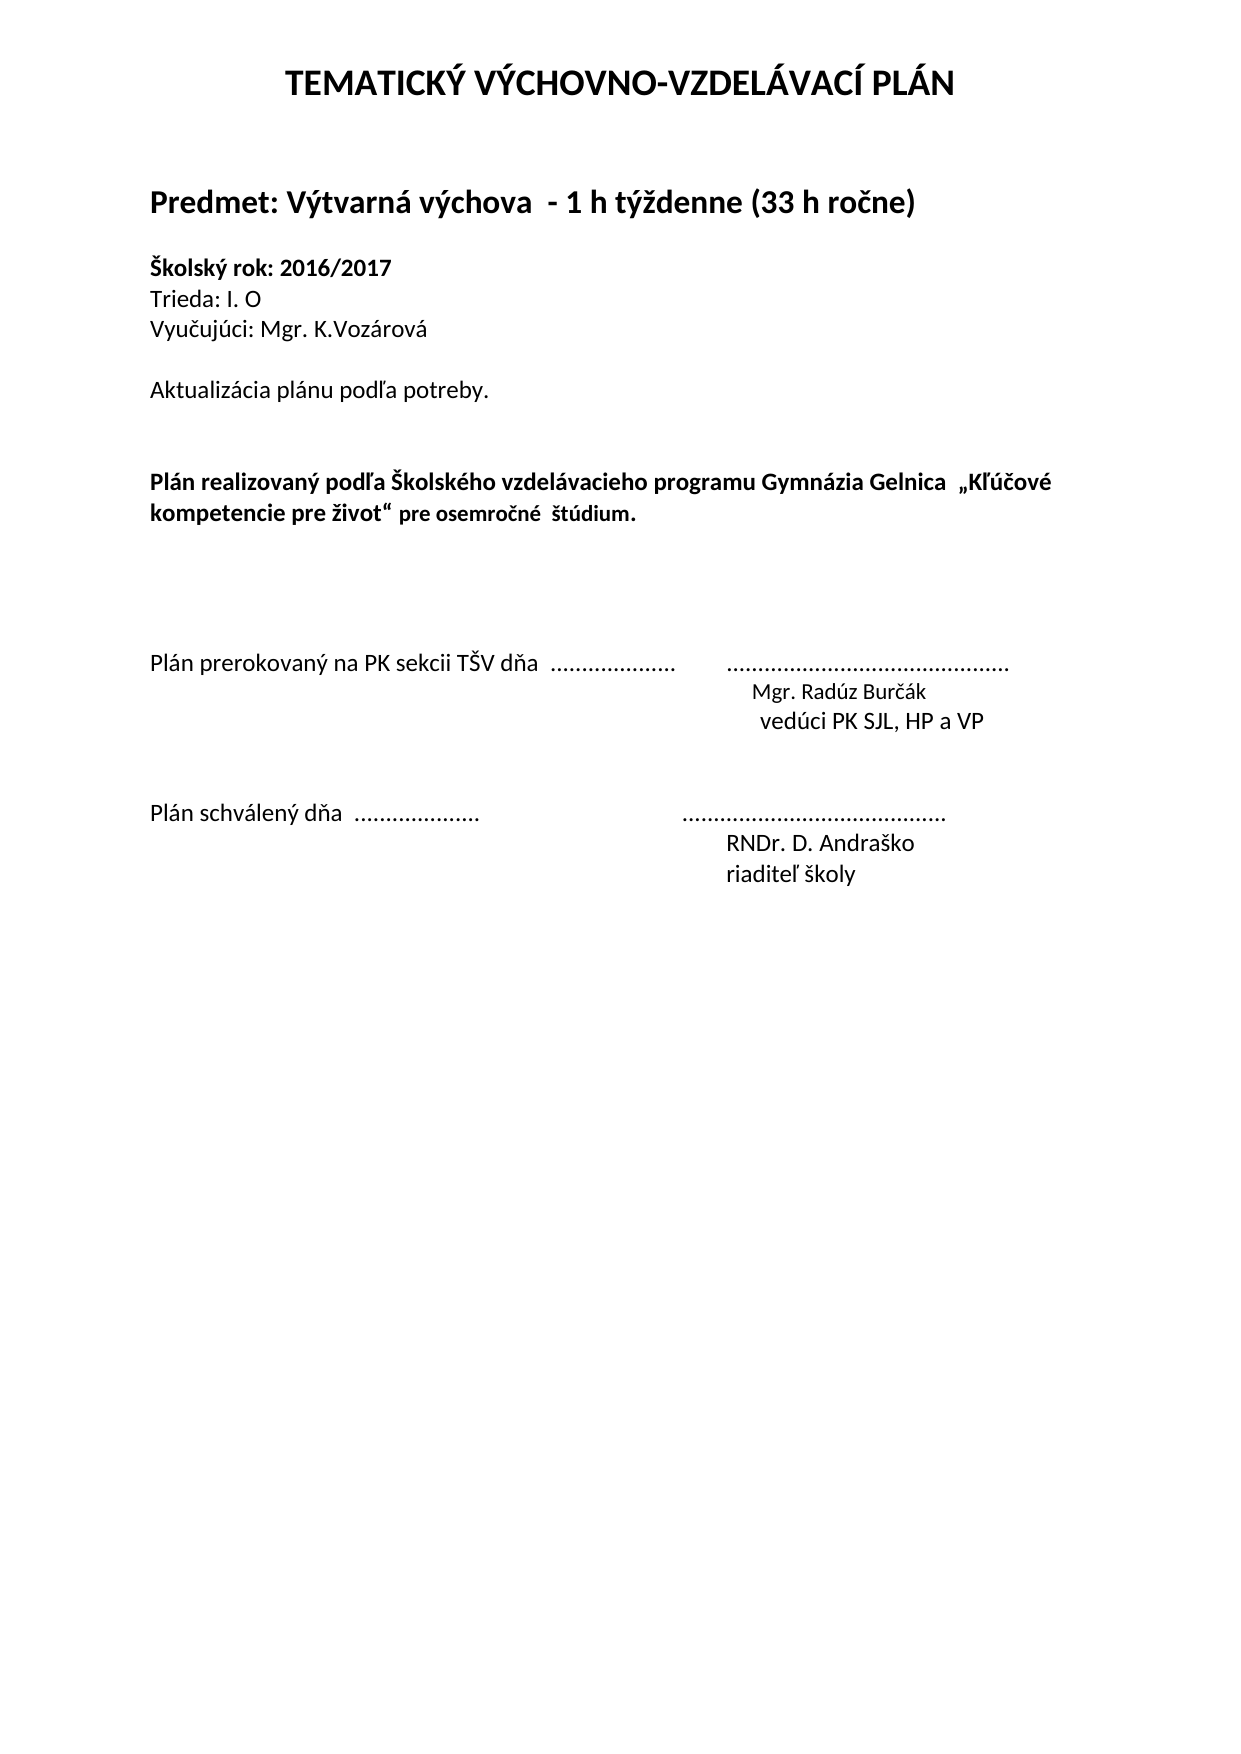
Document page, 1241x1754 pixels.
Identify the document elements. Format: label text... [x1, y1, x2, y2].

text Plán prerokovaný na PK sekcii TŠV dňa .................... ............................................. [150, 647, 1090, 677]
text riaditeľ školy [150, 858, 1090, 888]
text Školský rok: 2016/2017 [150, 253, 1090, 283]
text Plán schválený dňa .................... .......................................... [150, 797, 1090, 827]
text vedúci PK SJL, HP a VP [150, 705, 1090, 736]
text Aktualizácia plánu podľa potreby. [150, 375, 1090, 405]
text Plán realizovaný podľa Školského vzdelávacieho programu Gymnázia Gelnica „Kľúčové kompetencie pre život“ pre osemročné štúdium. [150, 466, 1090, 527]
text TEMATICKÝ VÝCHOVNO-VZDELÁVACÍ PLÁN [150, 59, 1090, 105]
text Vyučujúci: Mgr. K.Vozárová [150, 314, 1090, 344]
text Mgr. Radúz Burčák [150, 677, 1090, 705]
text RNDr. D. Andraško [150, 827, 1090, 858]
text Predmet: Výtvarná výchova - 1 h týždenne (33 h ročne) [150, 181, 1090, 222]
text Trieda: I. O [150, 283, 1090, 314]
